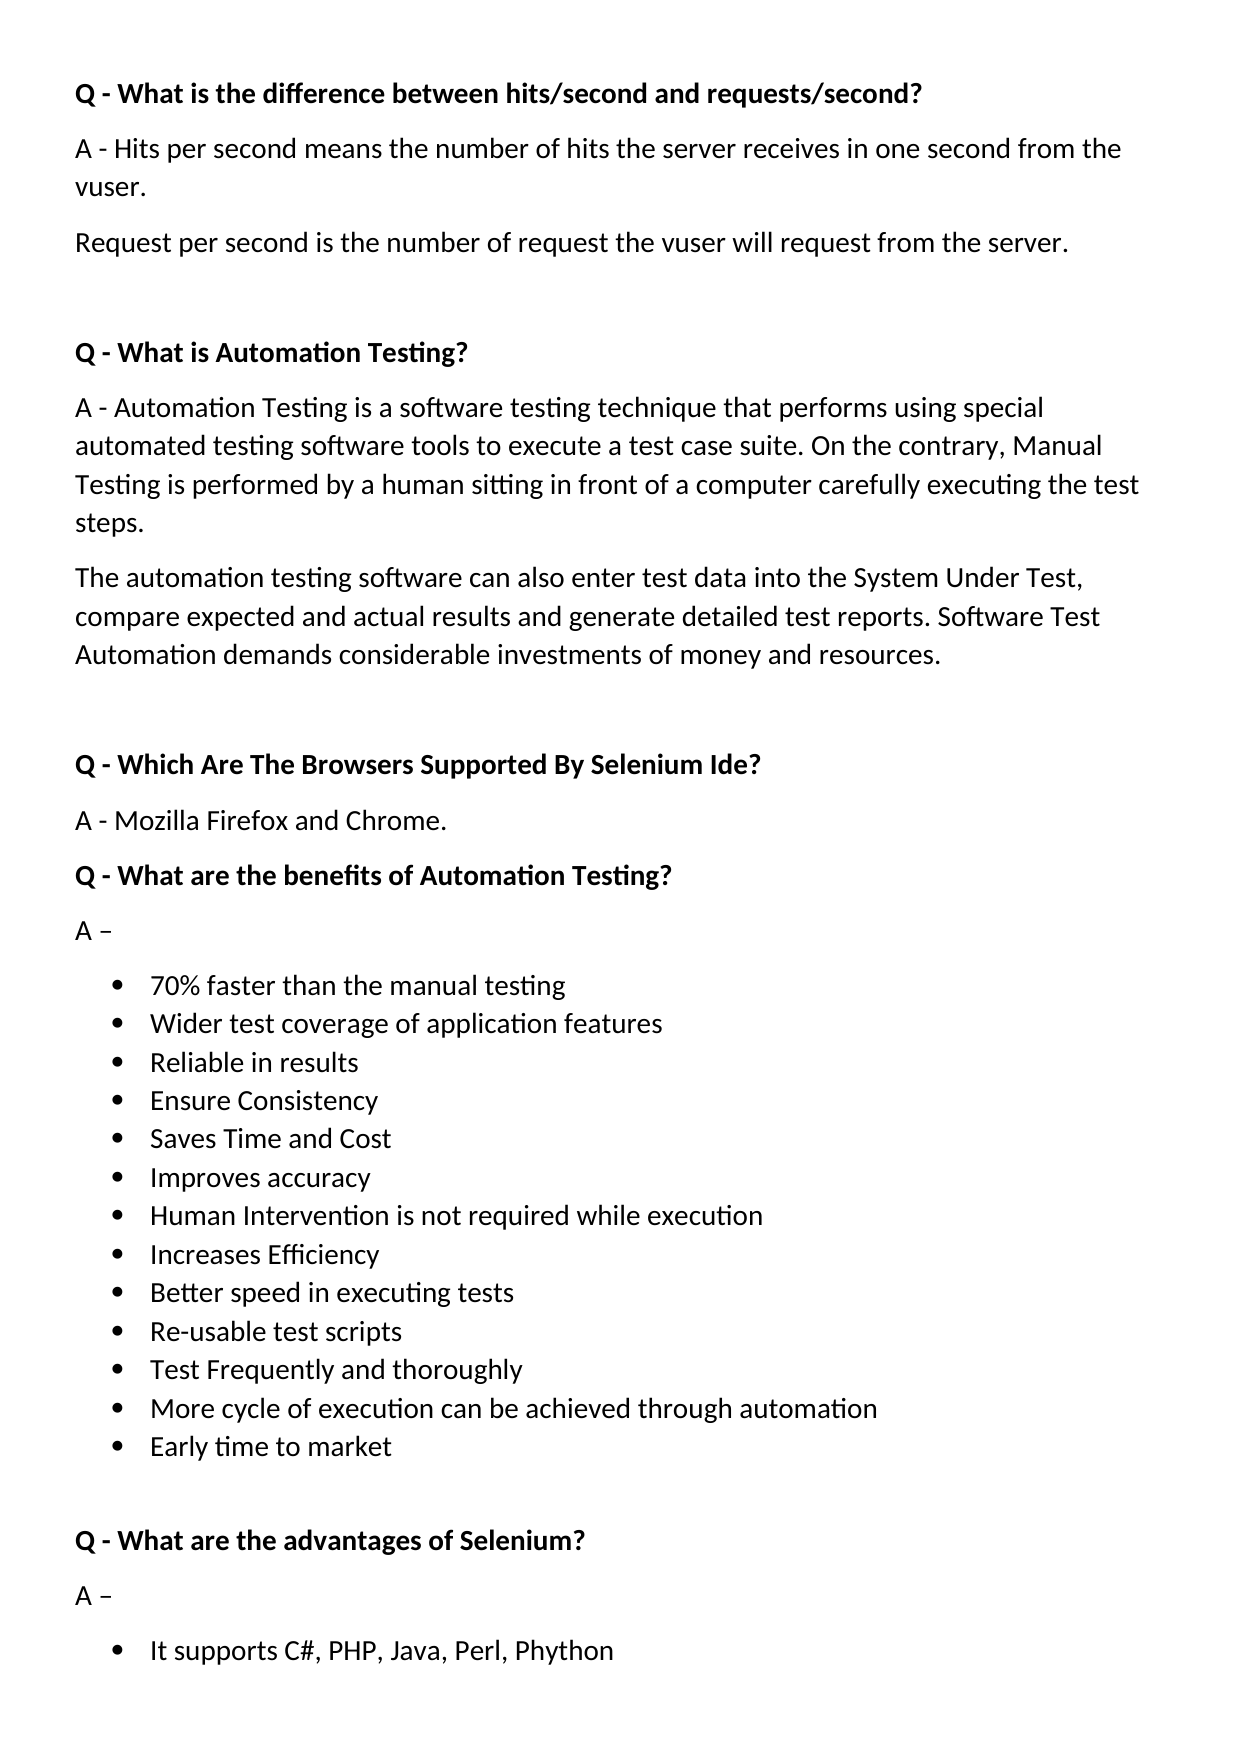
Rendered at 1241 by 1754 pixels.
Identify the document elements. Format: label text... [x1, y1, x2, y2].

list Increases Efficiency [112, 1236, 1165, 1272]
text Q - What are the benefits of Automation Testing? [75, 857, 1165, 892]
text A – [75, 912, 1165, 947]
list It supports C#, PHP, Java, Perl, Phython [112, 1632, 1165, 1667]
list More cycle of execution can be achieved through automation [112, 1390, 1165, 1425]
text The automation testing software can also enter test data into the System Under Test, compare expected and actual results and generate detailed test reports. Software Test Automation demands considerable investments of money and resources. [75, 559, 1165, 672]
list Wider test coverage of application features [112, 1005, 1165, 1041]
list Better speed in executing tests [112, 1274, 1165, 1310]
list Ensure Consistency [112, 1082, 1165, 1118]
text Q - What is Automation Testing? [75, 334, 1165, 369]
list Improves accuracy [112, 1159, 1165, 1195]
text A – [75, 1577, 1165, 1612]
list Human Intervention is not required while execution [112, 1197, 1165, 1233]
list Saves Time and Cost [112, 1121, 1165, 1156]
text Q - What are the advantages of Selenium? [75, 1522, 1165, 1557]
text A - Hits per second means the number of hits the server receives in one second from the vuser. [75, 130, 1165, 204]
list 70% faster than the manual testing [112, 967, 1165, 1002]
list Re-usable test scripts [112, 1313, 1165, 1348]
text Q - What is the difference between hits/second and requests/second? [75, 75, 1165, 111]
list Test Frequently and thoroughly [112, 1351, 1165, 1387]
text Request per second is the number of request the vuser will request from the server. [75, 224, 1165, 259]
list Reliable in results [112, 1044, 1165, 1079]
text A - Automation Testing is a software testing technique that performs using special automated testing software tools to execute a test case suite. On the contrary, Manual Testing is performed by a human sitting in front of a computer carefully executing the test steps. [75, 389, 1165, 540]
text Q - Which Are The Browsers Supported By Selenium Ide? [75, 746, 1165, 782]
list Early time to market [112, 1428, 1165, 1464]
text A - Mozilla Firefox and Chrome. [75, 802, 1165, 837]
